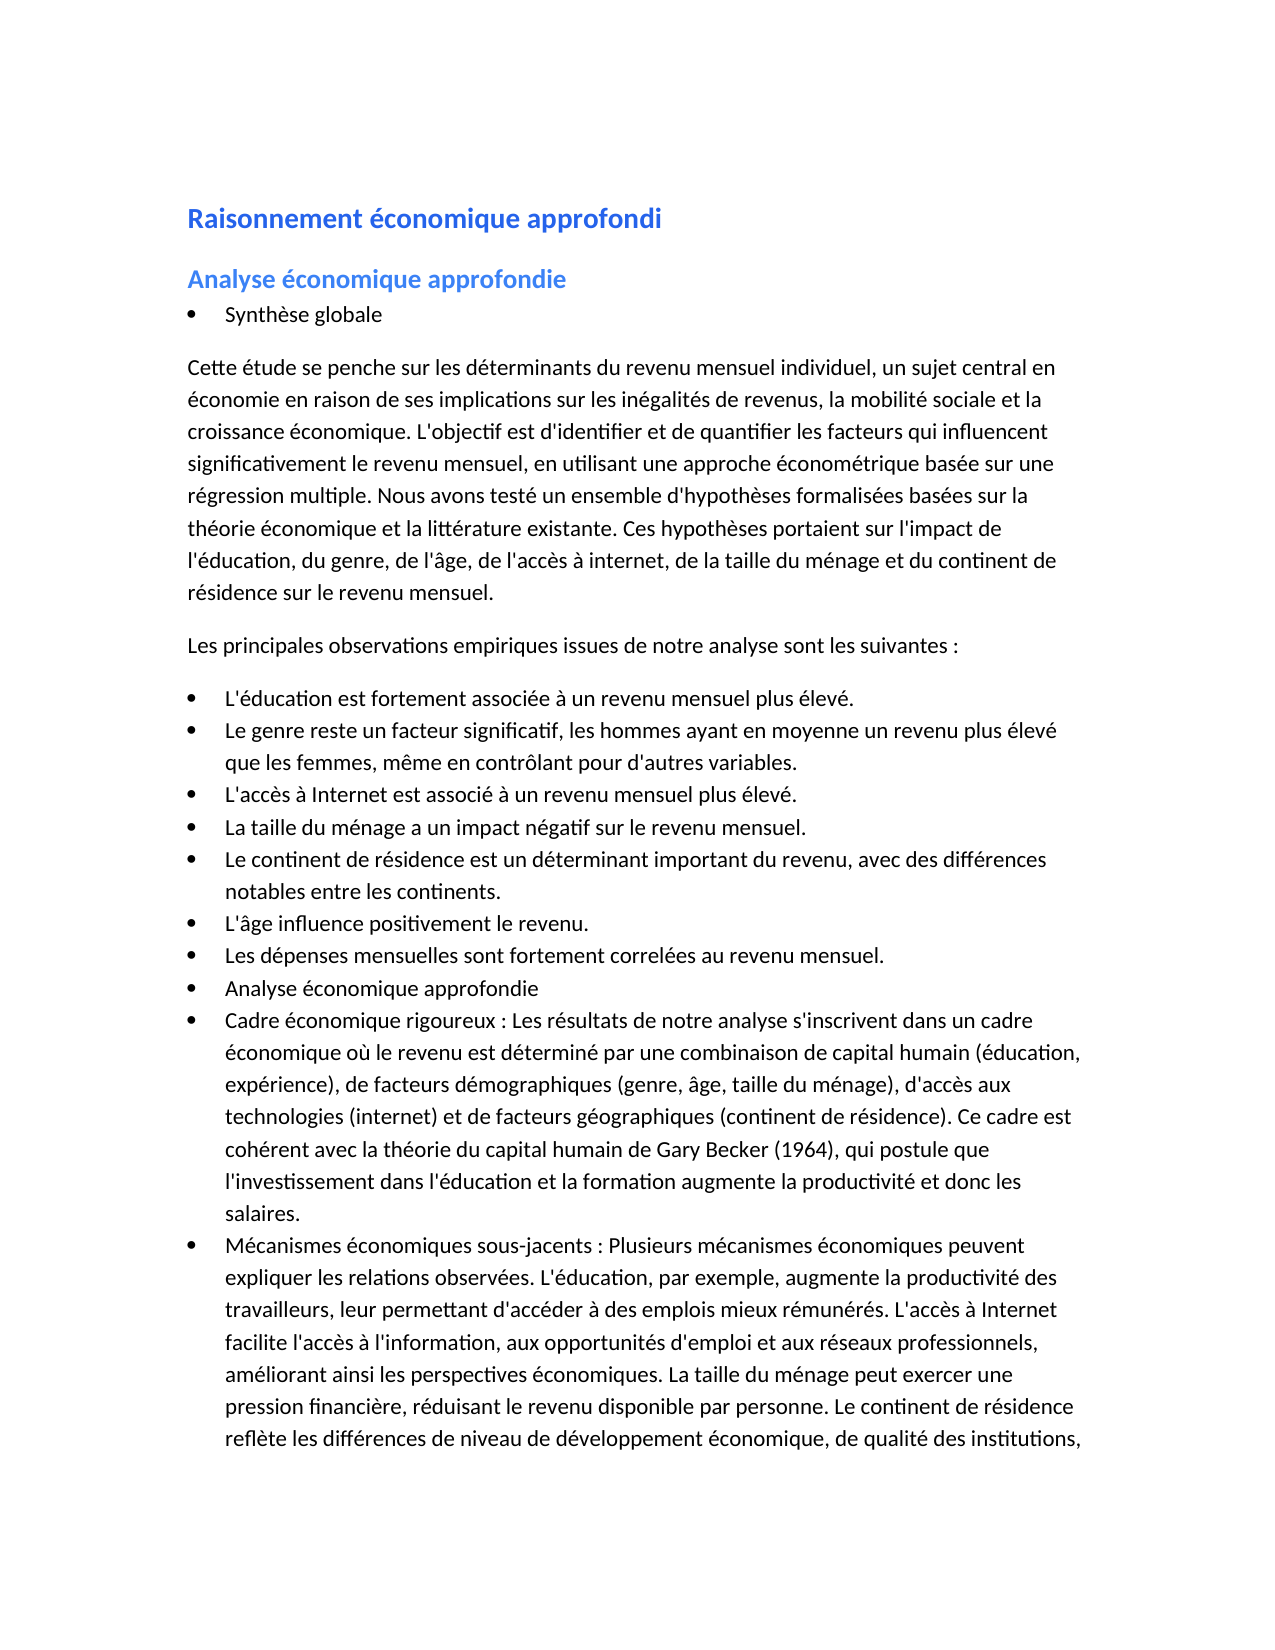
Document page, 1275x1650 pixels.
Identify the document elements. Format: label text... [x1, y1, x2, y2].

list Cadre économique rigoureux : Les résultats de notre analyse s'inscrivent dans un cadre économique où le revenu est déterminé par une combinaison de capital humain (éducation, expérience), de facteurs démographiques (genre, âge, taille du ménage), d'accès aux technologies (internet) et de facteurs géographiques (continent de résidence). Ce cadre est cohérent avec la théorie du capital humain de Gary Becker (1964), qui postule que l'investissement dans l'éducation et la formation augmente la productivité et donc les salaires. [187, 1006, 1087, 1227]
list L'accès à Internet est associé à un revenu mensuel plus élevé. [187, 781, 1087, 809]
list L'âge influence positivement le revenu. [187, 909, 1087, 937]
subtitle Raisonnement économique approfondi [187, 200, 1087, 236]
list Les dépenses mensuelles sont fortement correlées au revenu mensuel. [187, 942, 1087, 969]
subtitle Analyse économique approfondie [187, 262, 1087, 295]
text Cette étude se penche sur les déterminants du revenu mensuel individuel, un sujet central en économie en raison de ses implications sur les inégalités de revenus, la mobilité sociale et la croissance économique. L'objectif est d'identifier et de quantifier les facteurs qui influencent significativement le revenu mensuel, en utilisant une approche économétrique basée sur une régression multiple. Nous avons testé un ensemble d'hypothèses formalisées basées sur la théorie économique et la littérature existante. Ces hypothèses portaient sur l'impact de l'éducation, du genre, de l'âge, de l'accès à internet, de la taille du ménage et du continent de résidence sur le revenu mensuel. [187, 353, 1087, 606]
text Les principales observations empiriques issues de notre analyse sont les suivantes : [187, 631, 1087, 659]
list Synthèse globale [187, 300, 1087, 328]
list Analyse économique approfondie [187, 974, 1087, 1002]
list L'éducation est fortement associée à un revenu mensuel plus élevé. [187, 684, 1087, 712]
list Le genre reste un facteur significatif, les hommes ayant en moyenne un revenu plus élevé que les femmes, même en contrôlant pour d'autres variables. [187, 716, 1087, 776]
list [187, 1231, 1087, 1452]
list Le continent de résidence est un déterminant important du revenu, avec des différences notables entre les continents. [187, 845, 1087, 905]
list La taille du ménage a un impact négatif sur le revenu mensuel. [187, 813, 1087, 841]
